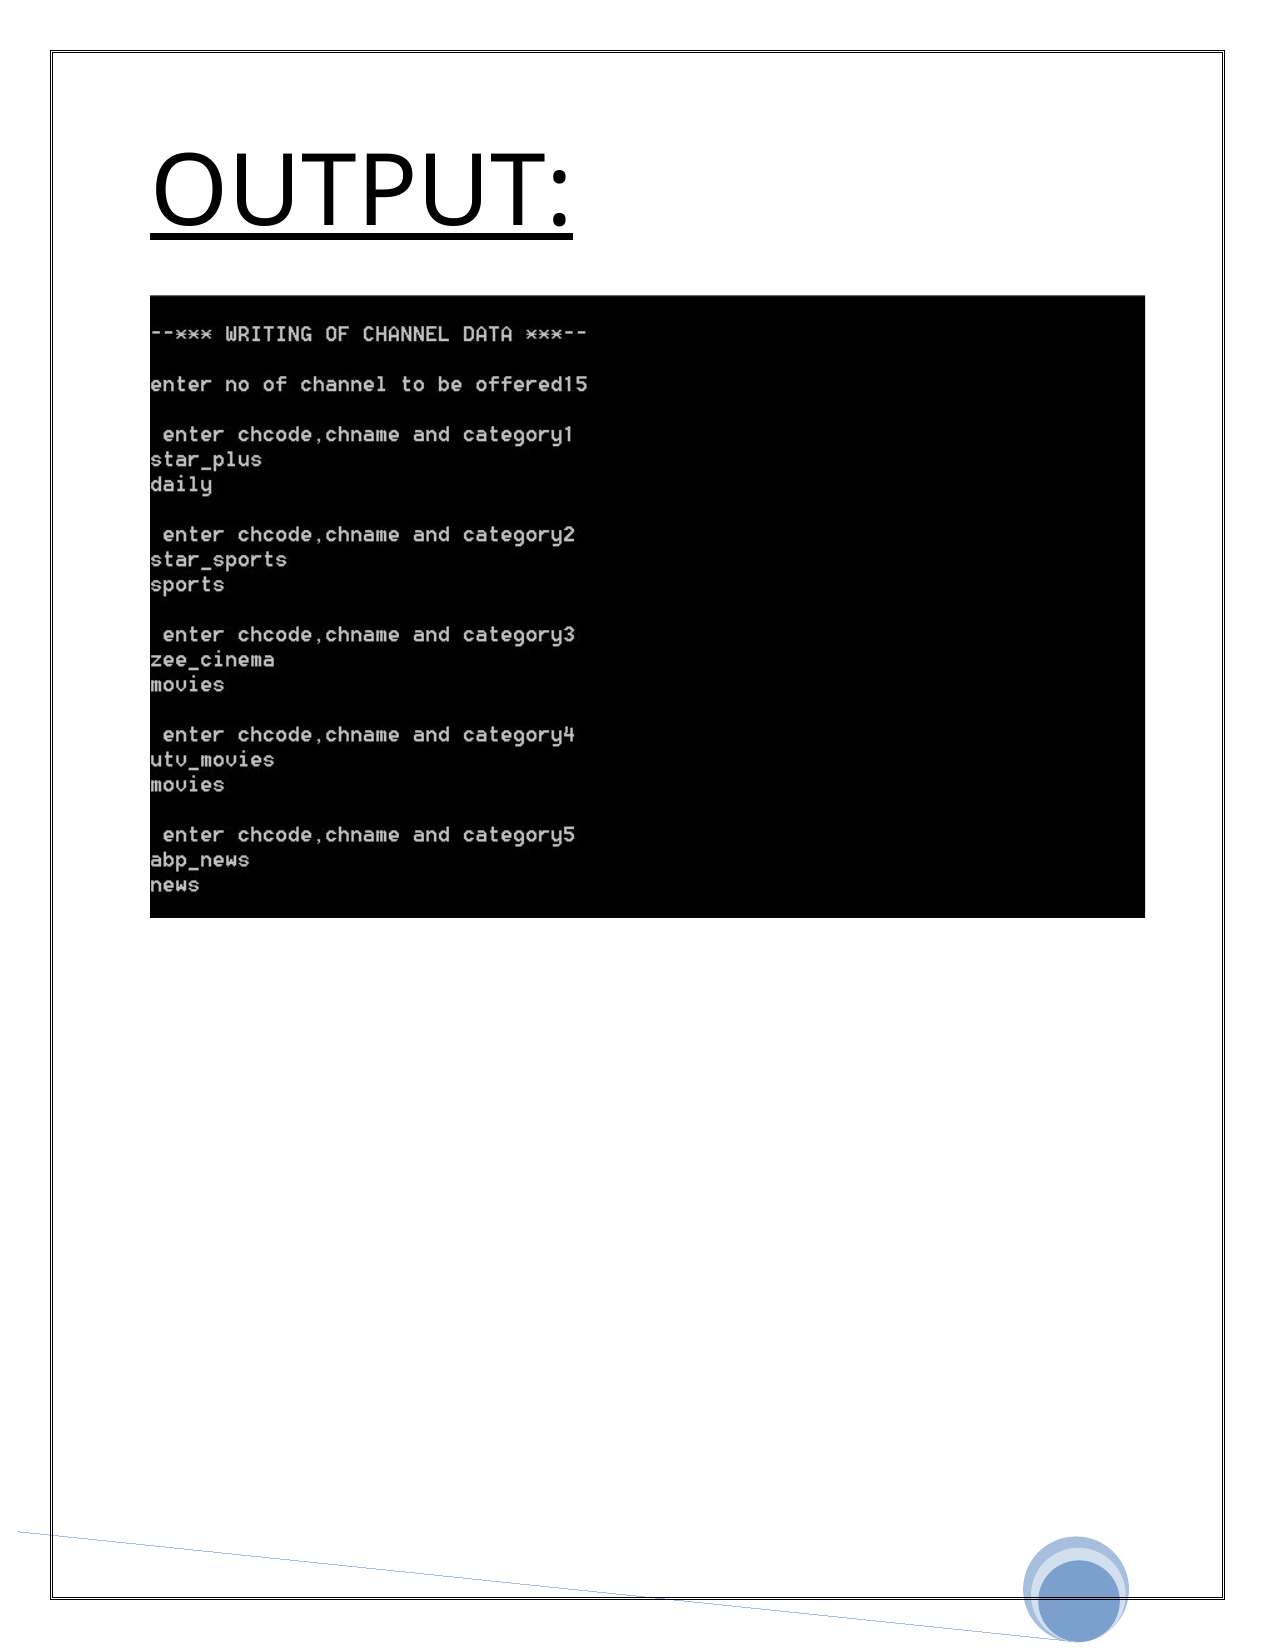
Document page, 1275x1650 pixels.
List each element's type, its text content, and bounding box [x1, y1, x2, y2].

text OUTPUT: [150, 118, 1125, 254]
picture [150, 295, 1146, 918]
